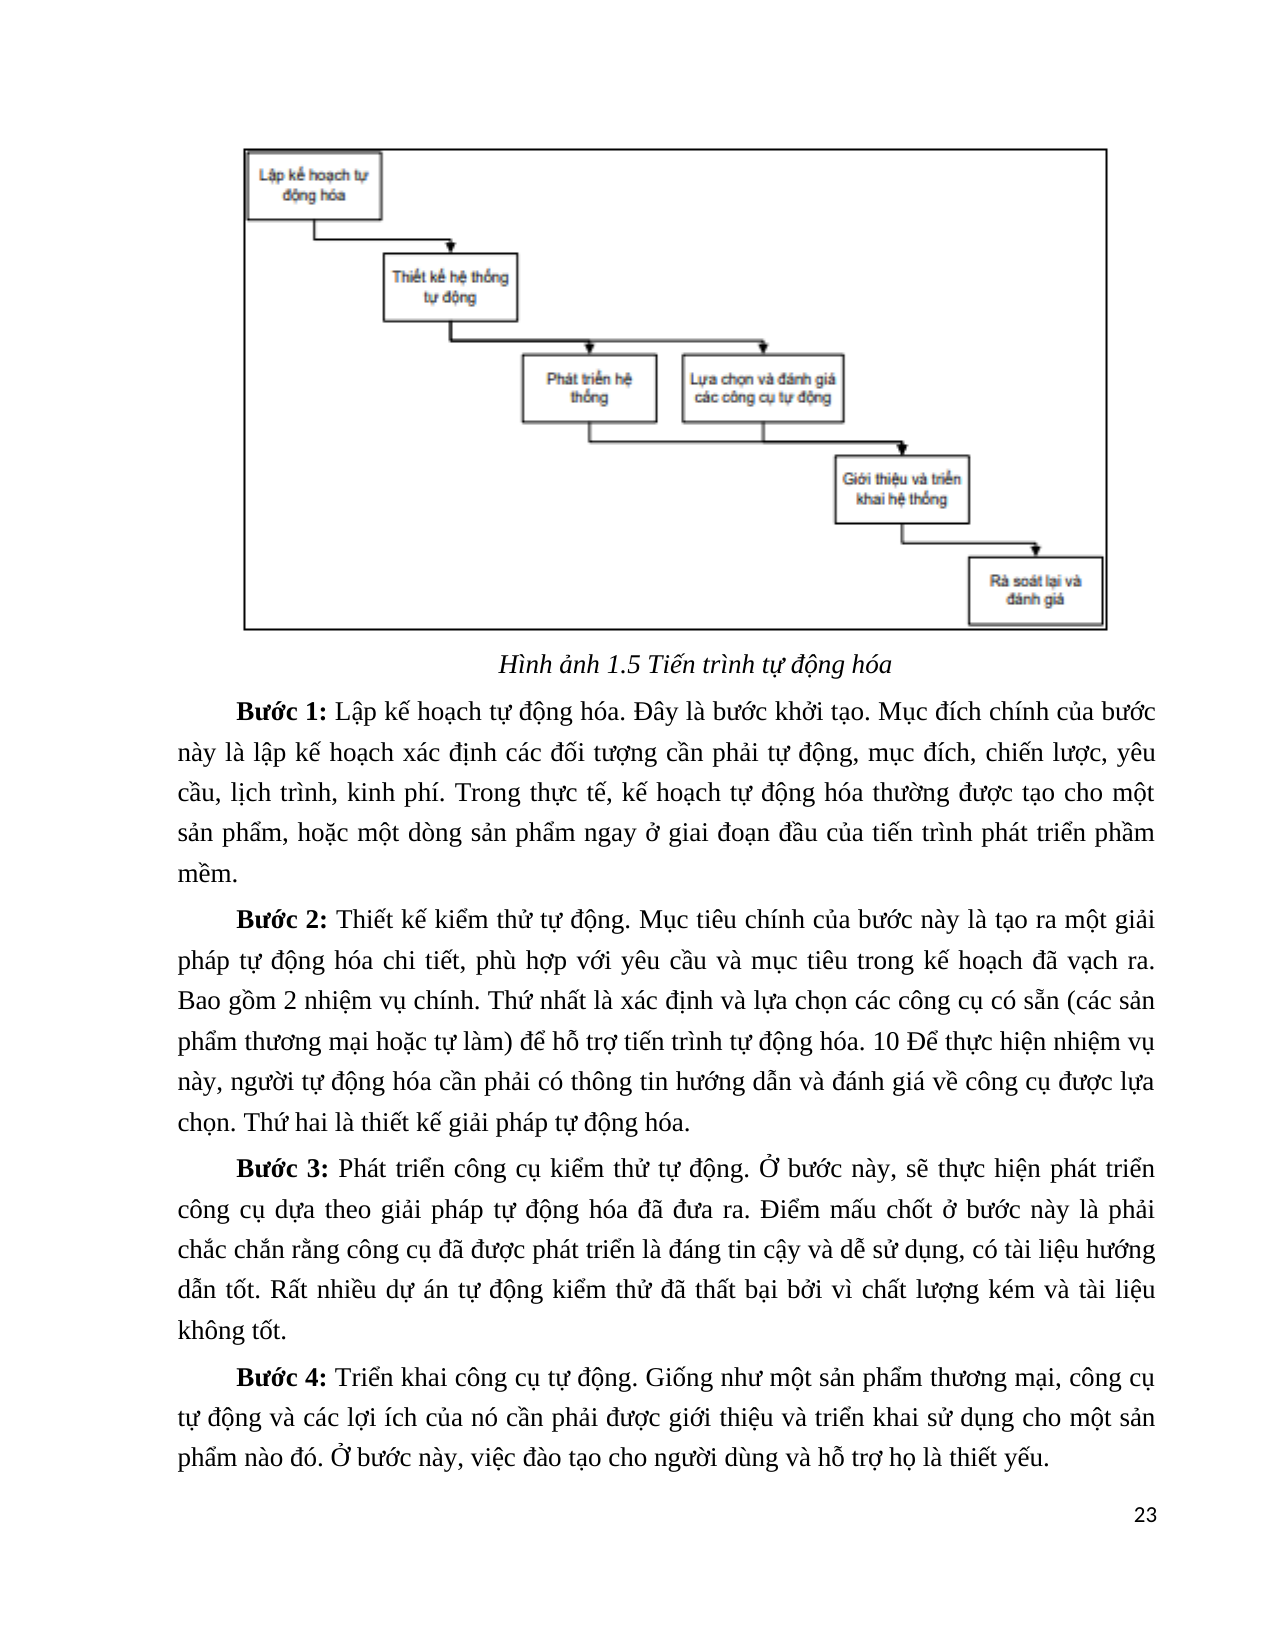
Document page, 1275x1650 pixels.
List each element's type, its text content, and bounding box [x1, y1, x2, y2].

text Bước 2: Thiết kế kiểm thử tự động. Mục tiêu chính của bước này là tạo ra một giải pháp tự động hóa chi tiết, phù hợp với yêu cầu và mục tiêu trong kế hoạch đã vạch ra. Bao gồm 2 nhiệm vụ chính. Thứ nhất là xác định và lựa chọn các công cụ có sẵn (các sản phẩm thương mại hoặc tự làm) để hỗ trợ tiến trình tự động hóa. 10 Để thực hiện nhiệm vụ này, người tự động hóa cần phải có thông tin hướng dẫn và đánh giá về công cụ được lựa chọn. Thứ hai là thiết kế giải pháp tự động hóa. [177, 903, 1157, 1137]
text Bước 4: Triển khai công cụ tự động. Giống như một sản phẩm thương mại, công cụ tự động và các lợi ích của nó cần phải được giới thiệu và triển khai sử dụng cho một sản phẩm nào đó. Ở bước này, việc đào tạo cho người dùng và hỗ trợ họ là thiết yếu. [177, 1361, 1157, 1473]
text Bước 1: Lập kế hoạch tự động hóa. Đây là bước khởi tạo. Mục đích chính của bước này là lập kế hoạch xác định các đối tượng cần phải tự động, mục đích, chiến lược, yêu cầu, lịch trình, kinh phí. Trong thực tế, kế hoạch tự động hóa thường được tạo cho một sản phẩm, hoặc một dòng sản phẩm ngay ở giai đoạn đầu của tiến trình phát triển phầm mềm. [177, 695, 1157, 888]
picture [236, 147, 1114, 633]
text Bước 3: Phát triển công cụ kiểm thử tự động. Ở bước này, sẽ thực hiện phát triển công cụ dựa theo giải pháp tự động hóa đã đưa ra. Điểm mấu chốt ở bước này là phải chắc chắn rằng công cụ đã được phát triển là đáng tin cậy và dễ sử dụng, có tài liệu hướng dẫn tốt. Rất nhiều dự án tự động kiểm thử đã thất bại bởi vì chất lượng kém và tài liệu không tốt. [177, 1152, 1157, 1345]
text Hình ảnh 1.5 Tiến trình tự động hóa [177, 648, 1157, 680]
